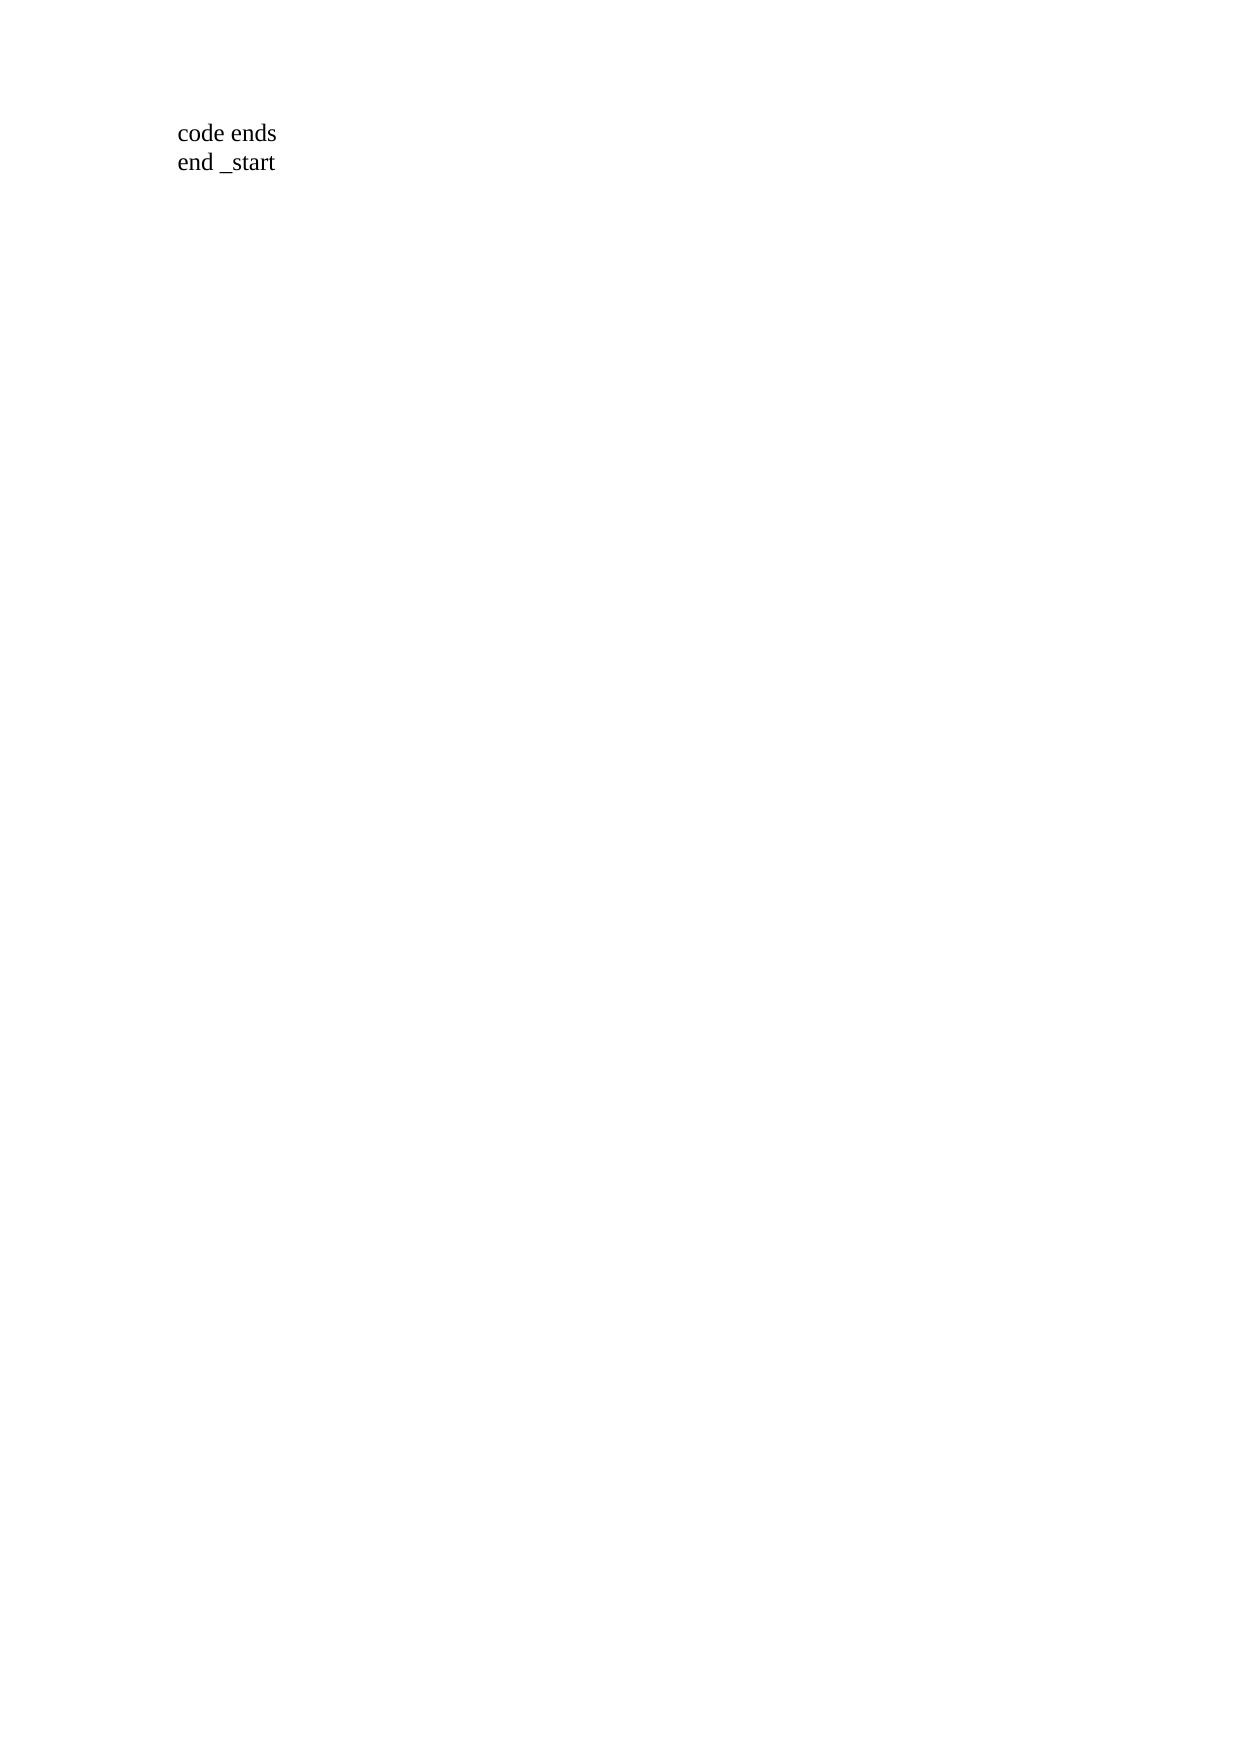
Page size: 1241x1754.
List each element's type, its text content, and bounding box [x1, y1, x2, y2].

text end _start [177, 147, 1152, 176]
text code ends [177, 118, 1152, 147]
